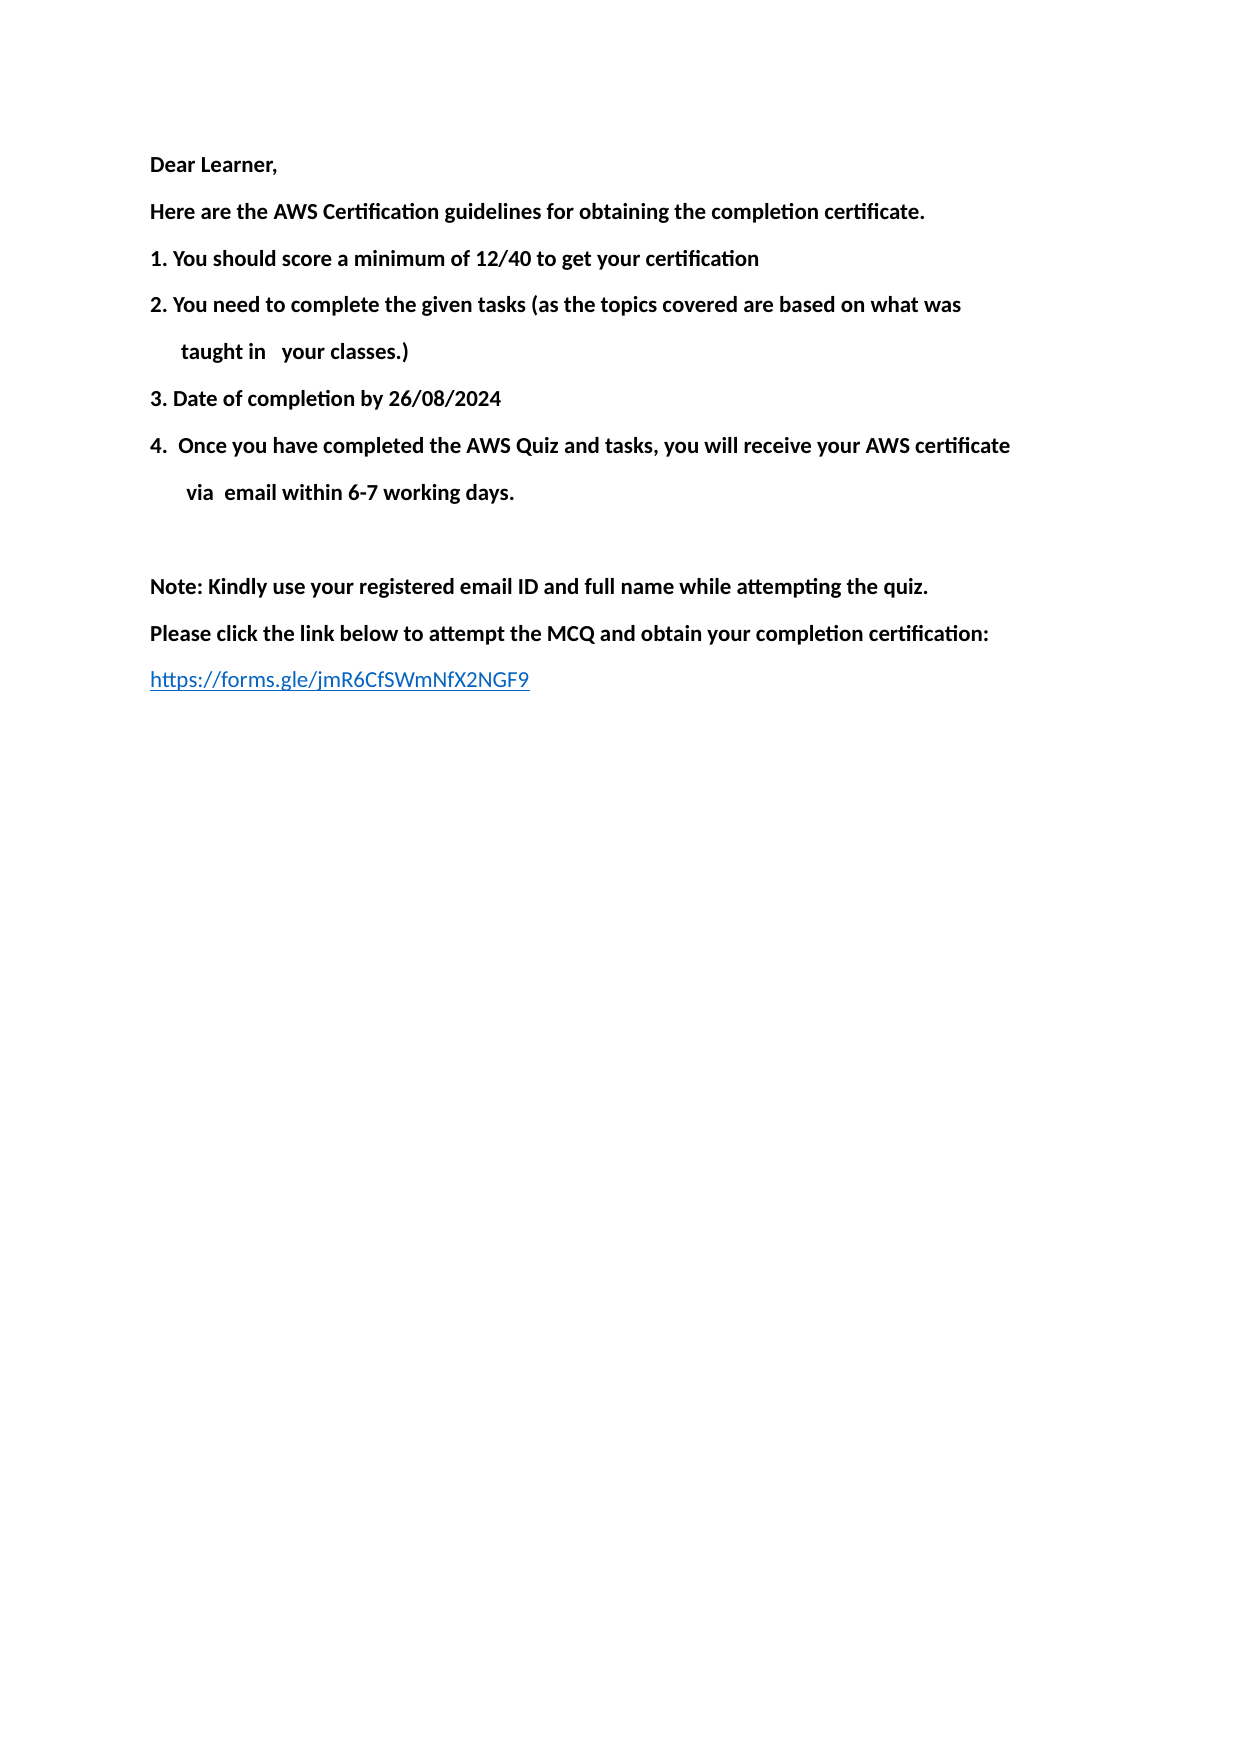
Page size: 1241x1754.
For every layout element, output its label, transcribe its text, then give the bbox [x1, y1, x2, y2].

text 4.⁠ ⁠ Once you have completed the AWS Quiz and tasks, you will receive your AWS certificate [150, 431, 1090, 459]
text Here are the AWS Certification guidelines for obtaining the completion certificate. [150, 197, 1090, 225]
text Please click the link below to attempt the MCQ and obtain your completion certification: [150, 619, 1090, 647]
text https://forms.gle/jmR6CfSWmNfX2NGF9 [150, 666, 1090, 694]
text Note: Kindly use your registered email ID and full name while attempting the quiz. [150, 572, 1090, 600]
text taught in your classes.) [150, 337, 1090, 366]
text via email within 6-7 working days. [150, 478, 1090, 506]
text 3.⁠ ⁠Date of completion by 26/08/2024 [150, 384, 1090, 412]
text Dear Learner, [150, 150, 1090, 178]
text 1.⁠ ⁠You should score a minimum of 12/40 to get your certification [150, 244, 1090, 272]
text 2.⁠ ⁠You need to complete the given tasks (as the topics covered are based on what was [150, 291, 1090, 319]
